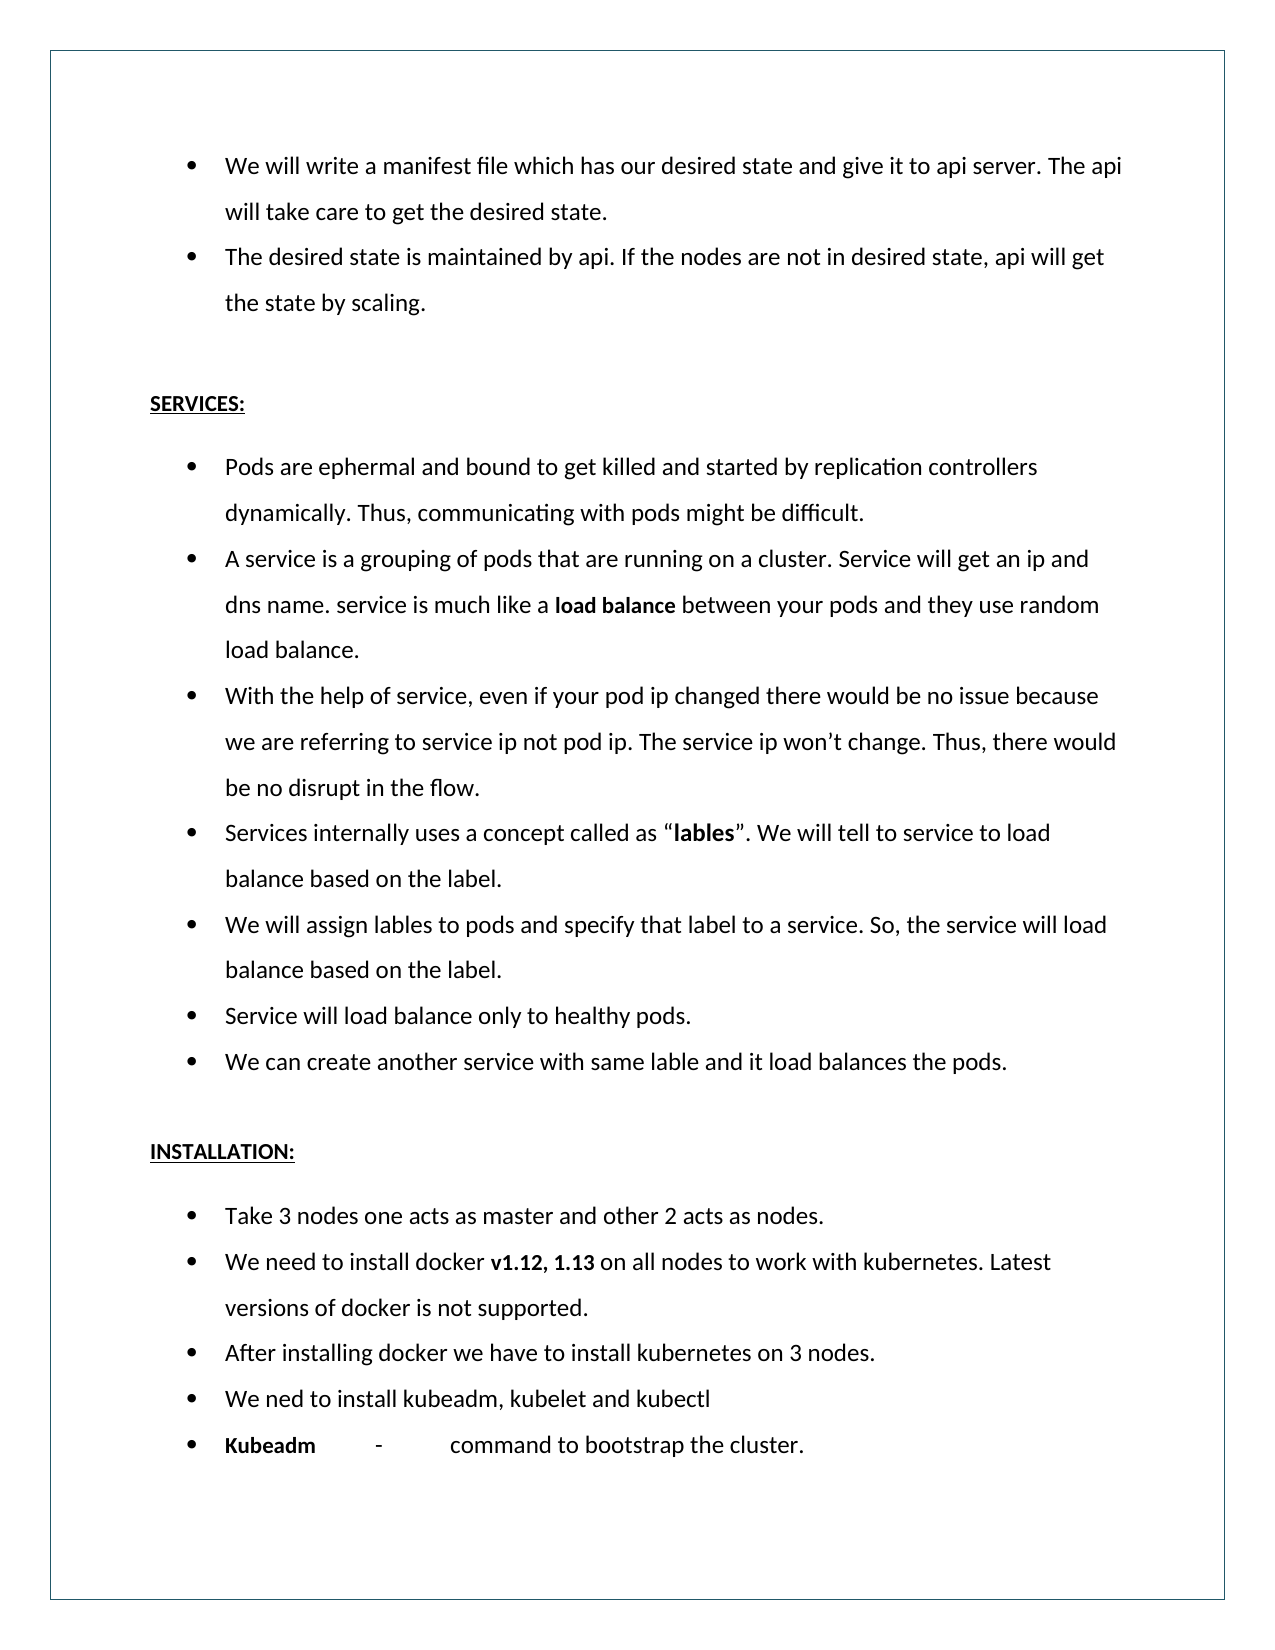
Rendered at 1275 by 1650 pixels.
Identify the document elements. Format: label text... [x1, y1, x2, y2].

list We need to install docker v1.12, 1.13 on all nodes to work with kubernetes. Latest versions of docker is not supported. [187, 1246, 1125, 1322]
list We will write a manifest file which has our desired state and give it to api server. The api will take care to get the desired state. [187, 150, 1125, 226]
list With the help of service, even if your pod ip changed there would be no issue because we are referring to service ip not pod ip. The service ip won’t change. Thus, there would be no disrupt in the flow. [187, 680, 1125, 802]
list We can create another service with same lable and it load balances the pods. [187, 1046, 1125, 1077]
list We ned to install kubeadm, kubelet and kubectl [187, 1383, 1125, 1414]
list We will assign lables to pods and specify that label to a service. So, the service will load balance based on the label. [187, 909, 1125, 985]
text INSTALLATION: [150, 1137, 1125, 1166]
list A service is a grouping of pods that are running on a cluster. Service will get an ip and dns name. service is much like a load balance between your pods and they use random load balance. [187, 543, 1125, 665]
list The desired state is maintained by api. If the nodes are not in desired state, api will get the state by scaling. [187, 241, 1125, 318]
list After installing docker we have to install kubernetes on 3 nodes. [187, 1337, 1125, 1368]
list Kubeadm - command to bootstrap the cluster. [187, 1429, 1125, 1459]
list Pods are ephermal and bound to get killed and started by replication controllers dynamically. Thus, communicating with pods might be difficult. [187, 452, 1125, 528]
list Services internally uses a concept called as “lables”. We will tell to service to load balance based on the label. [187, 817, 1125, 894]
list Service will load balance only to healthy pods. [187, 1000, 1125, 1031]
text SERVICES: [150, 389, 1125, 417]
list Take 3 nodes one acts as master and other 2 acts as nodes. [187, 1200, 1125, 1231]
